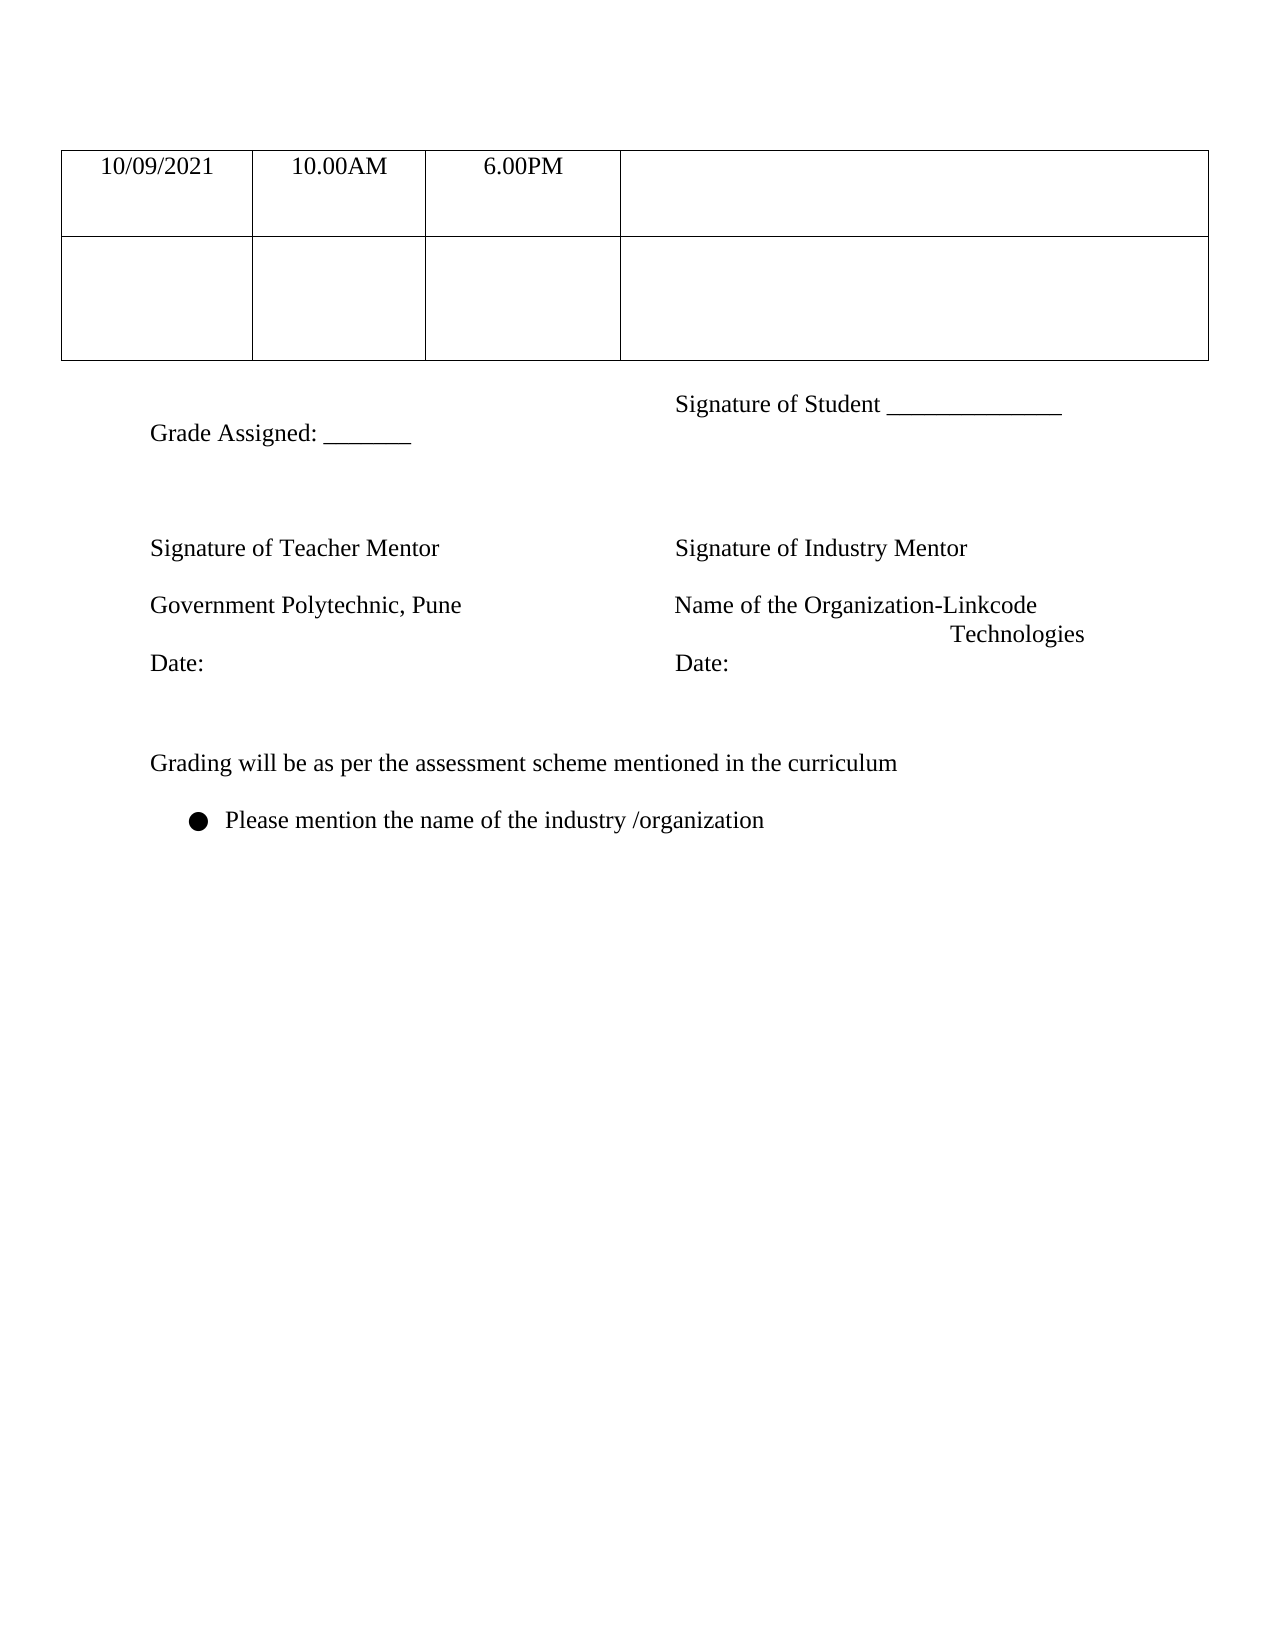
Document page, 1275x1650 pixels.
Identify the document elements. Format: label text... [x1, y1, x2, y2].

text Grade Assigned: _______ [150, 418, 1125, 447]
text Signature of Student ______________ [675, 389, 1125, 418]
list Please mention the name of the industry /organization [187, 792, 1125, 843]
text Signature of Teacher Mentor Signature of Industry Mentor [150, 533, 1125, 562]
table_cell [621, 151, 1208, 236]
text Date: Date: [150, 648, 1125, 677]
text Grading will be as per the assessment scheme mentioned in the curriculum [150, 748, 1125, 777]
table_cell 10.00AM [253, 151, 425, 236]
text Technologies [150, 619, 1125, 648]
table_cell [621, 237, 1208, 360]
table_cell 10/09/2021 [62, 151, 252, 236]
text Government Polytechnic, Pune Name of the Organization-Linkcode [150, 590, 1125, 619]
table_cell [426, 237, 620, 360]
table_cell 6.00PM [426, 151, 620, 236]
table_cell [253, 237, 425, 360]
table_cell [62, 237, 252, 360]
